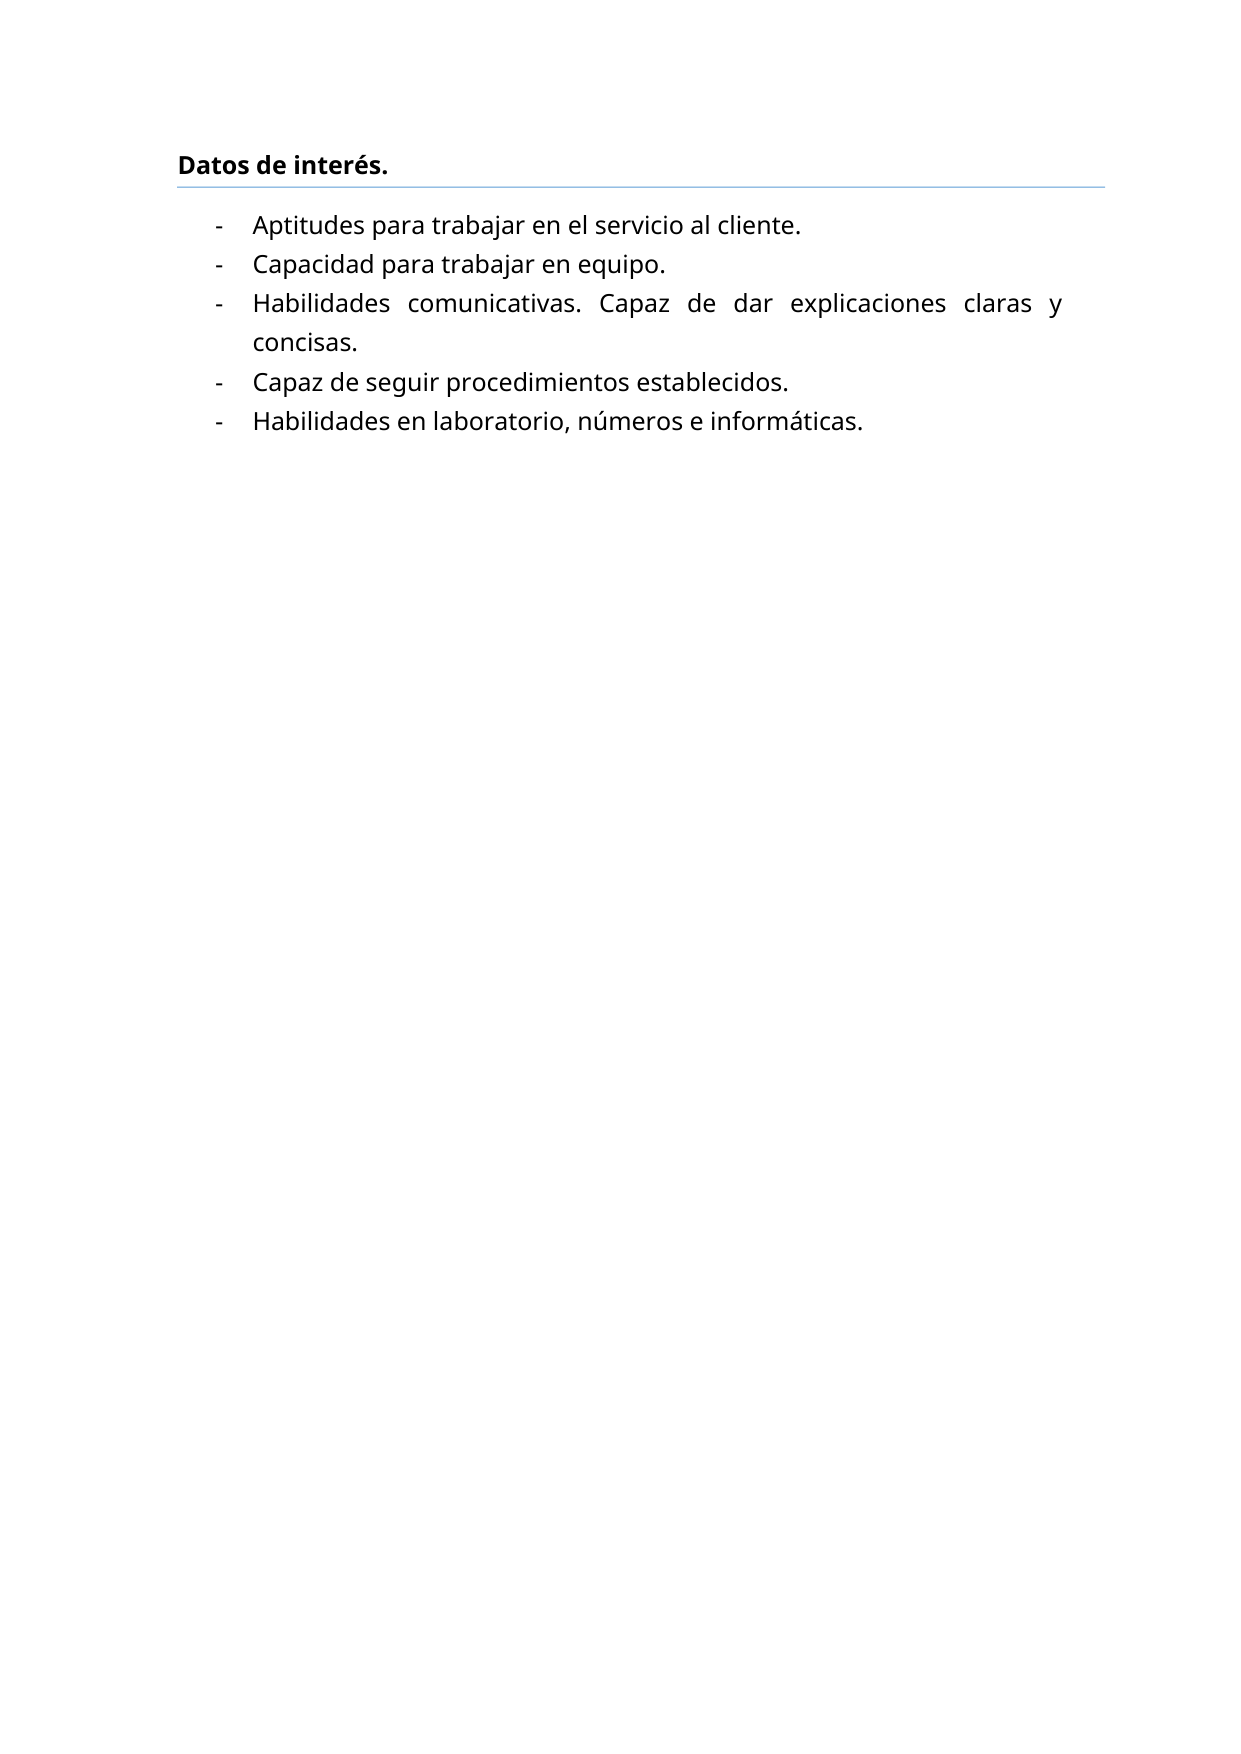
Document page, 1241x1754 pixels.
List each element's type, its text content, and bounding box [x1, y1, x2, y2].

list Capaz de seguir procedimientos establecidos. [215, 364, 1063, 398]
list Capacidad para trabajar en equipo. [215, 247, 1063, 281]
list Habilidades comunicativas. Capaz de dar explicaciones claras y concisas. [215, 286, 1063, 359]
list Habilidades en laboratorio, números e informáticas. [215, 403, 1063, 437]
text Datos de interés. [177, 148, 1063, 182]
list Aptitudes para trabajar en el servicio al cliente. [215, 208, 1063, 242]
